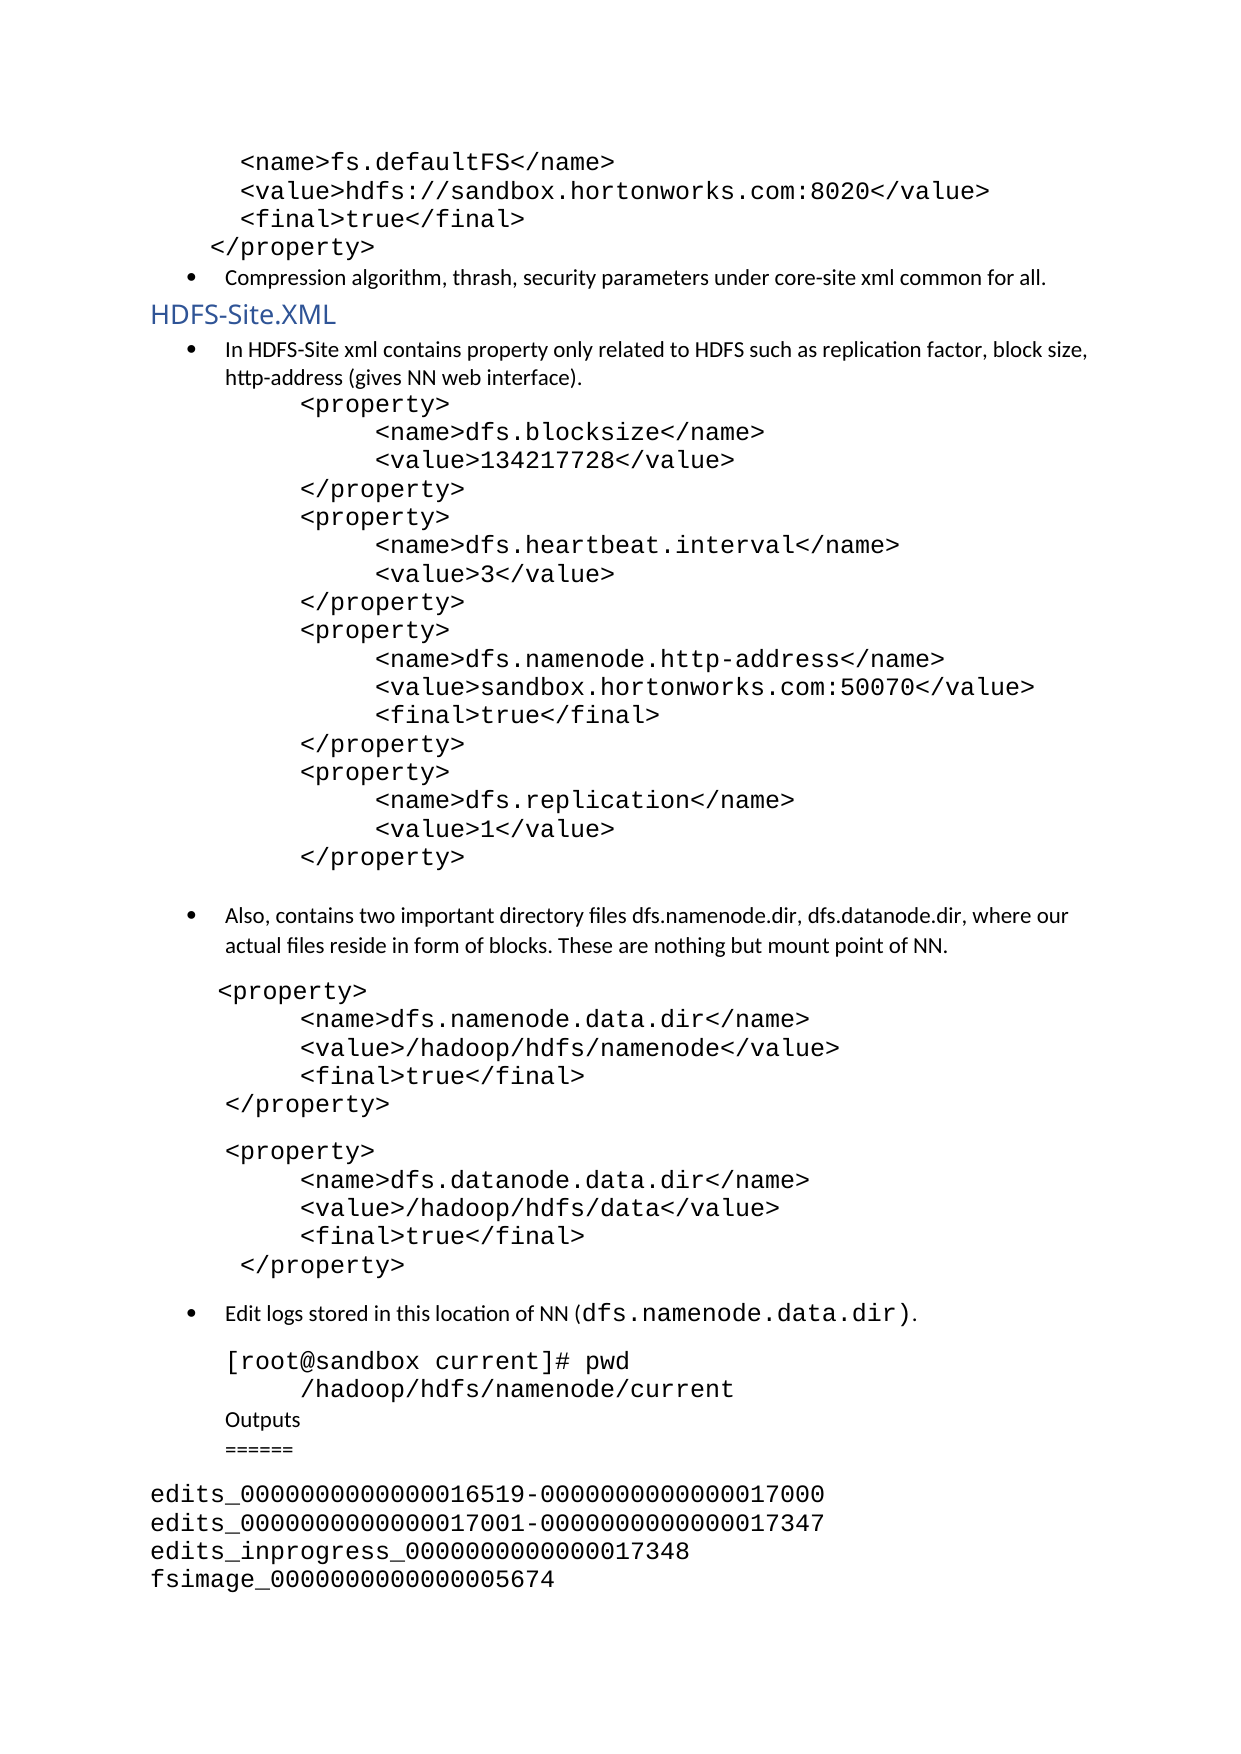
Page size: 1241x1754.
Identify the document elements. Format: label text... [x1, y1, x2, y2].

text <value>134217728</value> [150, 448, 1090, 476]
text <property> [150, 1139, 1090, 1167]
list In HDFS-Site xml contains property only related to HDFS such as replication factor, block size, http-address (gives NN web interface). [187, 335, 1090, 391]
text </property> [150, 235, 1090, 263]
list </property> [225, 476, 1090, 505]
text <final>true</final> [150, 1224, 1090, 1252]
text <property> [225, 760, 1090, 788]
text [root@sandbox current]# pwd [150, 1348, 1090, 1377]
text <value>/hadoop/hdfs/data</value> [150, 1196, 1090, 1224]
text <final>true</final> [150, 703, 1090, 731]
list Edit logs stored in this location of NN (dfs.namenode.data.dir). [187, 1299, 1090, 1329]
list ====== [225, 1435, 1090, 1463]
text </property> [150, 845, 1090, 873]
text <final>true</final> [150, 207, 1090, 235]
text <value>hdfs://sandbox.hortonworks.com:8020</value> [150, 178, 1090, 207]
list Outputs [225, 1405, 1090, 1433]
text <name>dfs.namenode.data.dir</name> [150, 1007, 1090, 1035]
text edits_0000000000000016519-0000000000000017000 [150, 1482, 1090, 1510]
text <property> [225, 505, 1090, 533]
text <value>3</value> [150, 561, 1090, 590]
text <name>dfs.blocksize</name> [150, 420, 1090, 448]
list </property> [225, 590, 1090, 618]
text <name>dfs.replication</name> [150, 788, 1090, 816]
list Compression algorithm, thrash, security parameters under core-site xml common for all. [187, 263, 1090, 291]
text /hadoop/hdfs/namenode/current [225, 1377, 1090, 1405]
text <value>sandbox.hortonworks.com:50070</value> [150, 675, 1090, 703]
text <value>1</value> [150, 816, 1090, 845]
text <value>/hadoop/hdfs/namenode</value> [150, 1035, 1090, 1063]
text fsimage_0000000000000005674 [150, 1567, 1090, 1595]
text <name>dfs.datanode.data.dir</name> [150, 1167, 1090, 1196]
text </property> [225, 1092, 1090, 1120]
text <name>dfs.namenode.http-address</name> [150, 646, 1090, 675]
text <final>true</final> [150, 1063, 1090, 1092]
text <property> [150, 978, 1090, 1007]
list Also, contains two important directory files dfs.namenode.dir, dfs.datanode.dir, where our actual files reside in form of blocks. These are nothing but mount point of NN. [187, 901, 1090, 959]
list </property> [225, 731, 1090, 760]
text <name>dfs.heartbeat.interval</name> [150, 533, 1090, 561]
text <name>fs.defaultFS</name> [150, 150, 1090, 178]
text edits_inprogress_0000000000000017348 [150, 1539, 1090, 1567]
text </property> [225, 1252, 1090, 1281]
text <property> [150, 391, 1090, 420]
text <property> [225, 618, 1090, 646]
subtitle HDFS-Site.XML [150, 296, 1090, 332]
text edits_0000000000000017001-0000000000000017347 [150, 1510, 1090, 1539]
